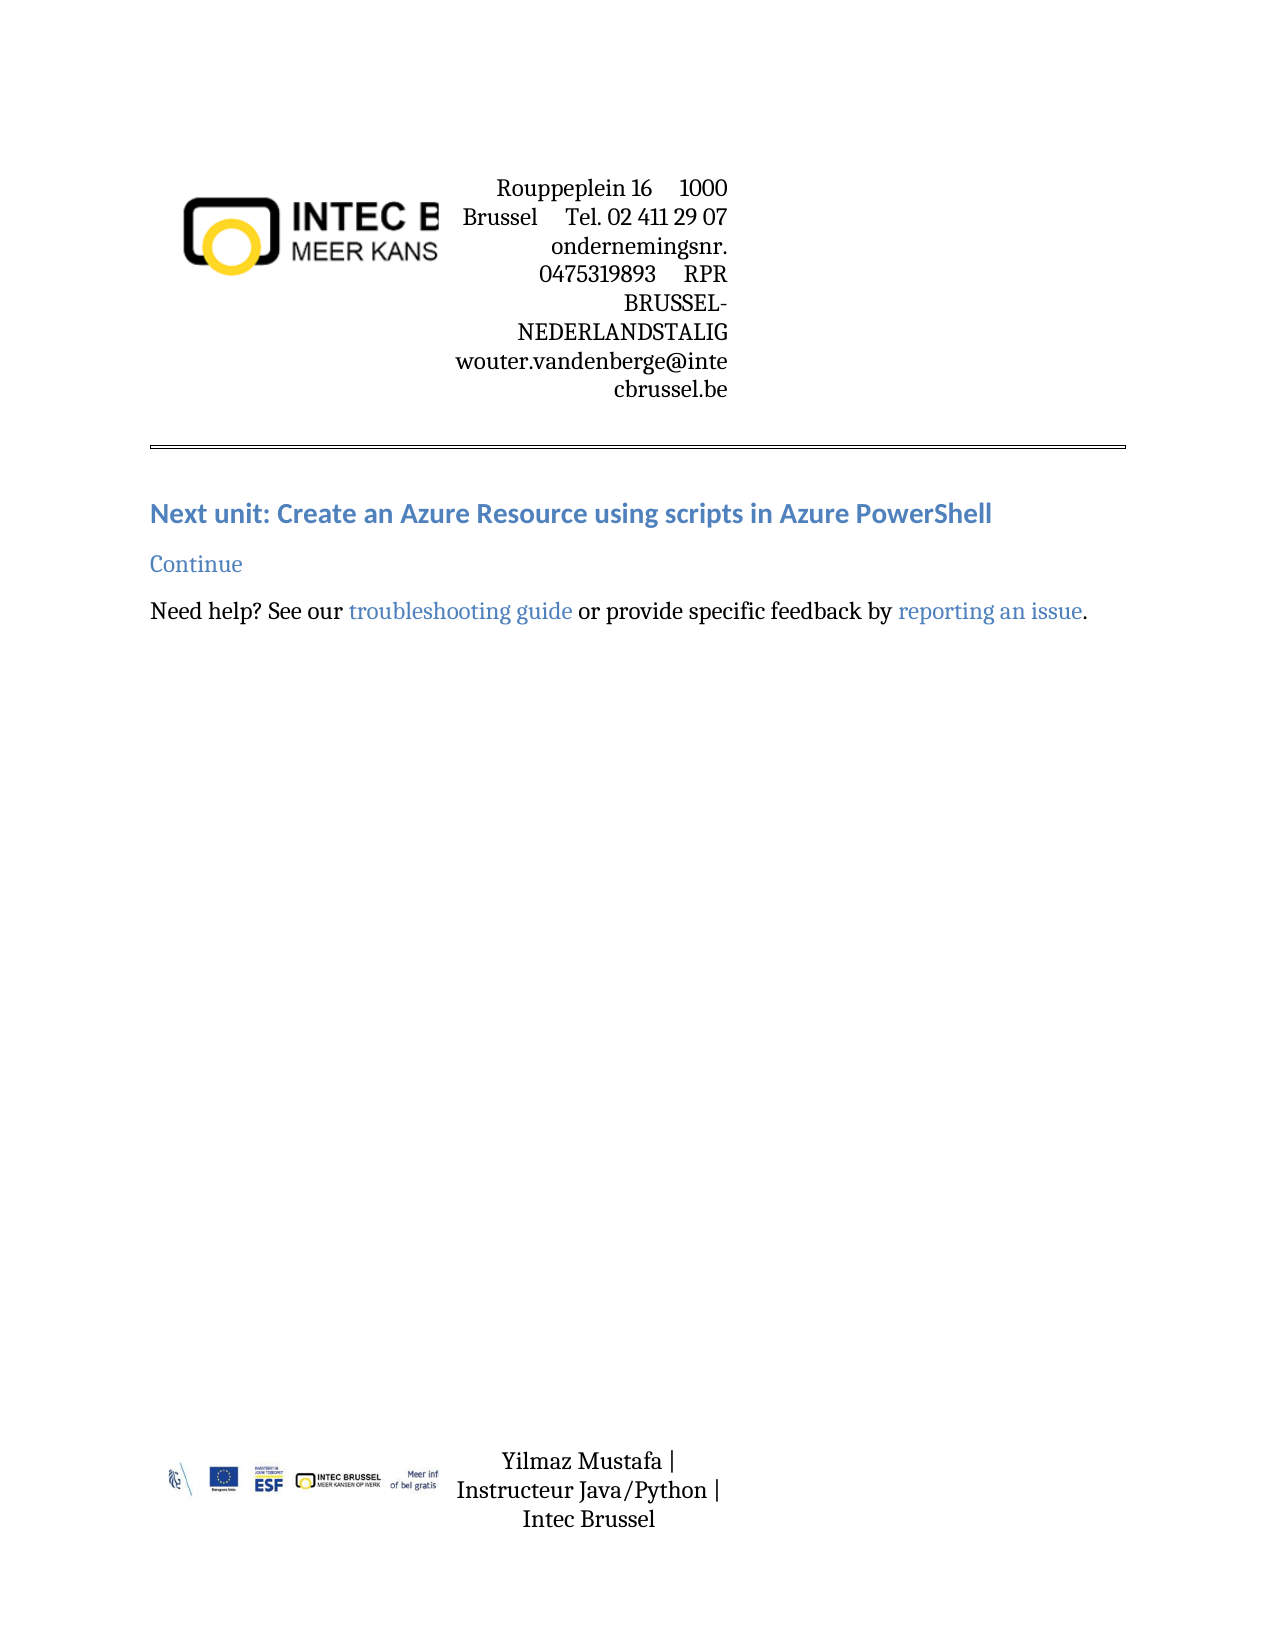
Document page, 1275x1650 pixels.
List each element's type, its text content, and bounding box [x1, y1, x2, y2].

picture [168, 1447, 439, 1512]
picture [168, 174, 439, 293]
text Continue [150, 550, 1125, 578]
text Need help? See our troubleshooting guide or provide specific feedback by reporting an issue. [150, 597, 1125, 626]
subtitle Next unit: Create an Azure Resource using scripts in Azure PowerShell [150, 495, 1125, 531]
